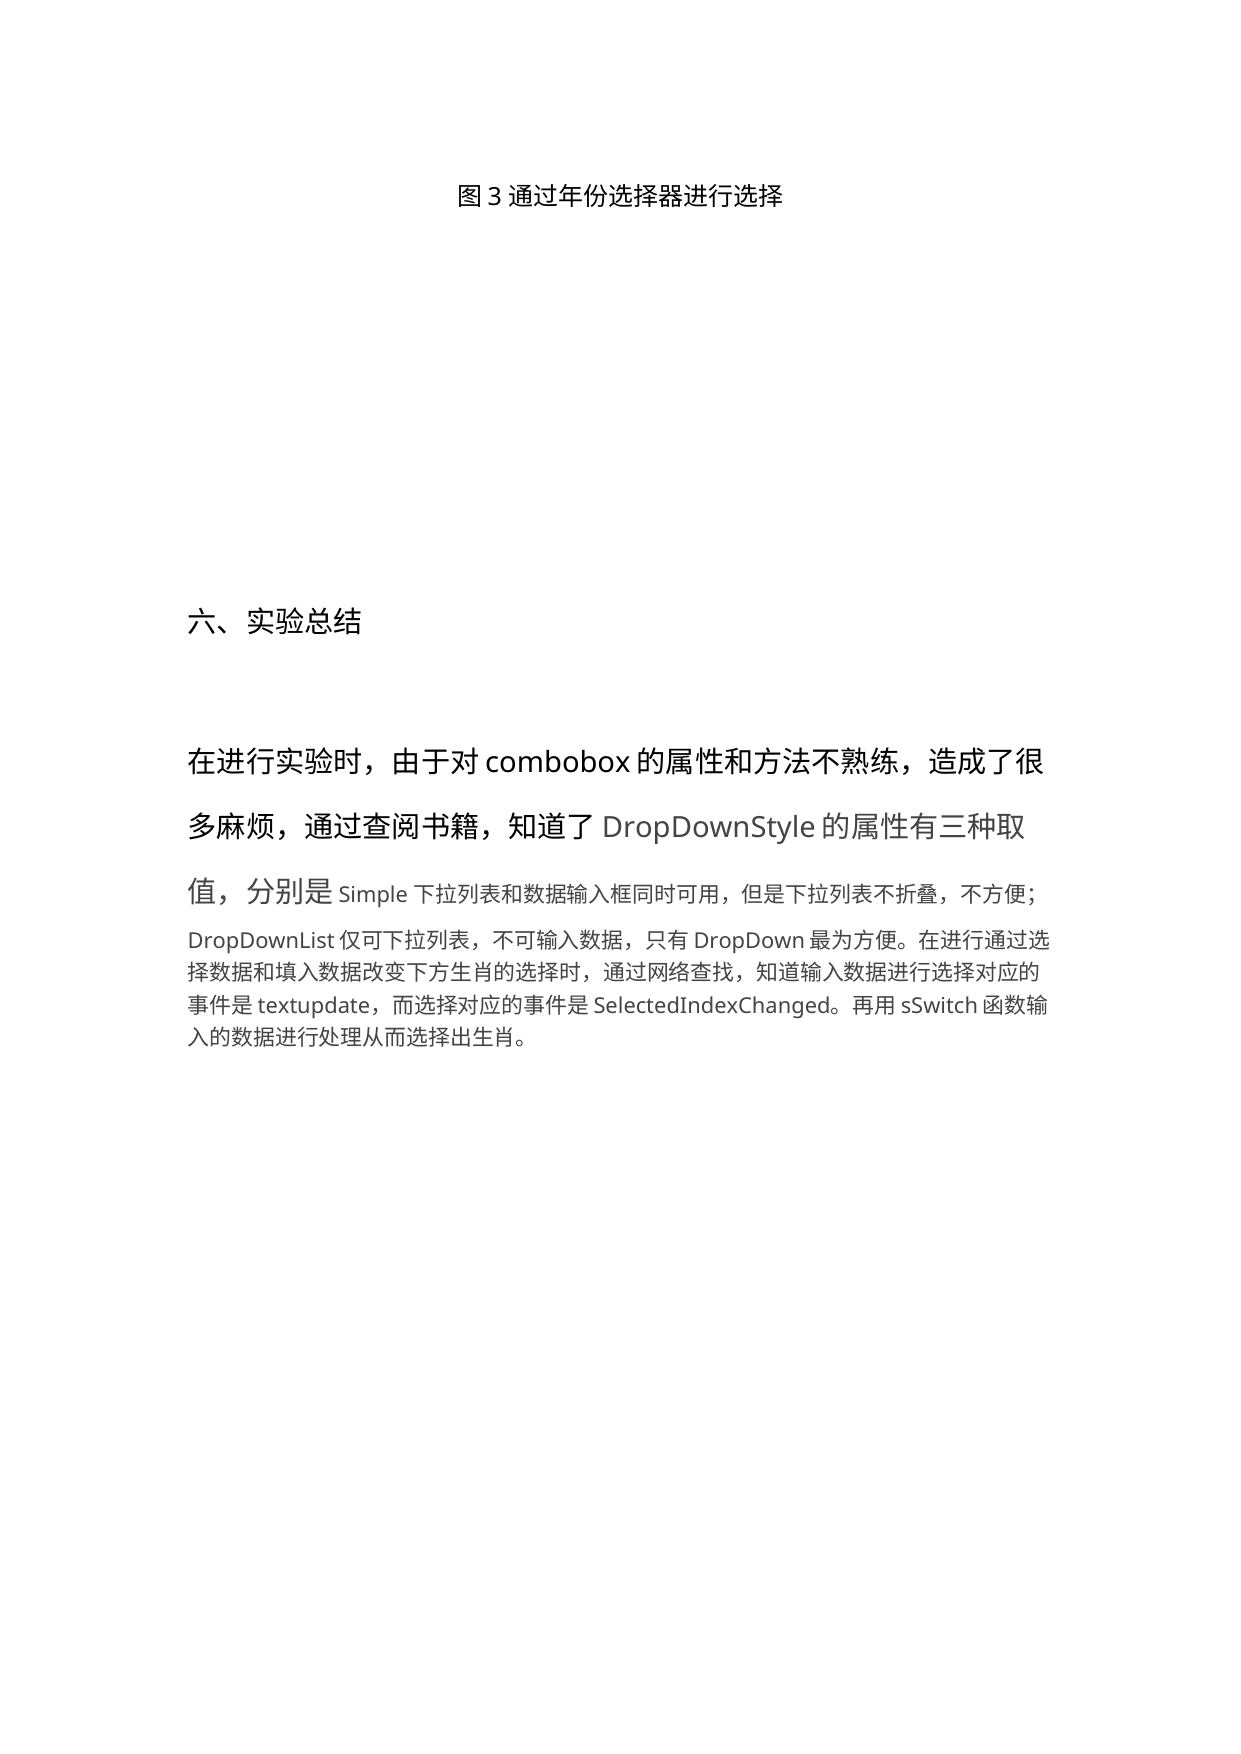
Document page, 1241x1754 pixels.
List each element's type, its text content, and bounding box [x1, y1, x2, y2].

text 六、实验总结 [187, 599, 1053, 641]
text 图3 通过年份选择器进行选择 [187, 162, 1053, 227]
text 在进行实验时，由于对combobox的属性和方法不熟练，造成了很多麻烦，通过查阅书籍，知道了DropDownStyle的属性有三种取值，分别是 Simple 下拉列表和数据输入框同时可用，但是下拉列表不折叠，不方便；DropDownList仅可下拉列表，不可输入数据，只有DropDown最为方便。在进行通过选择数据和填入数据改变下方生肖的选择时，通过网络查找，知道输入数据进行选择对应的事件是textupdate，而选择对应的事件是SelectedIndexChanged。再用sSwitch函数输入的数据进行处理从而选择出生肖。 [187, 727, 1053, 1052]
